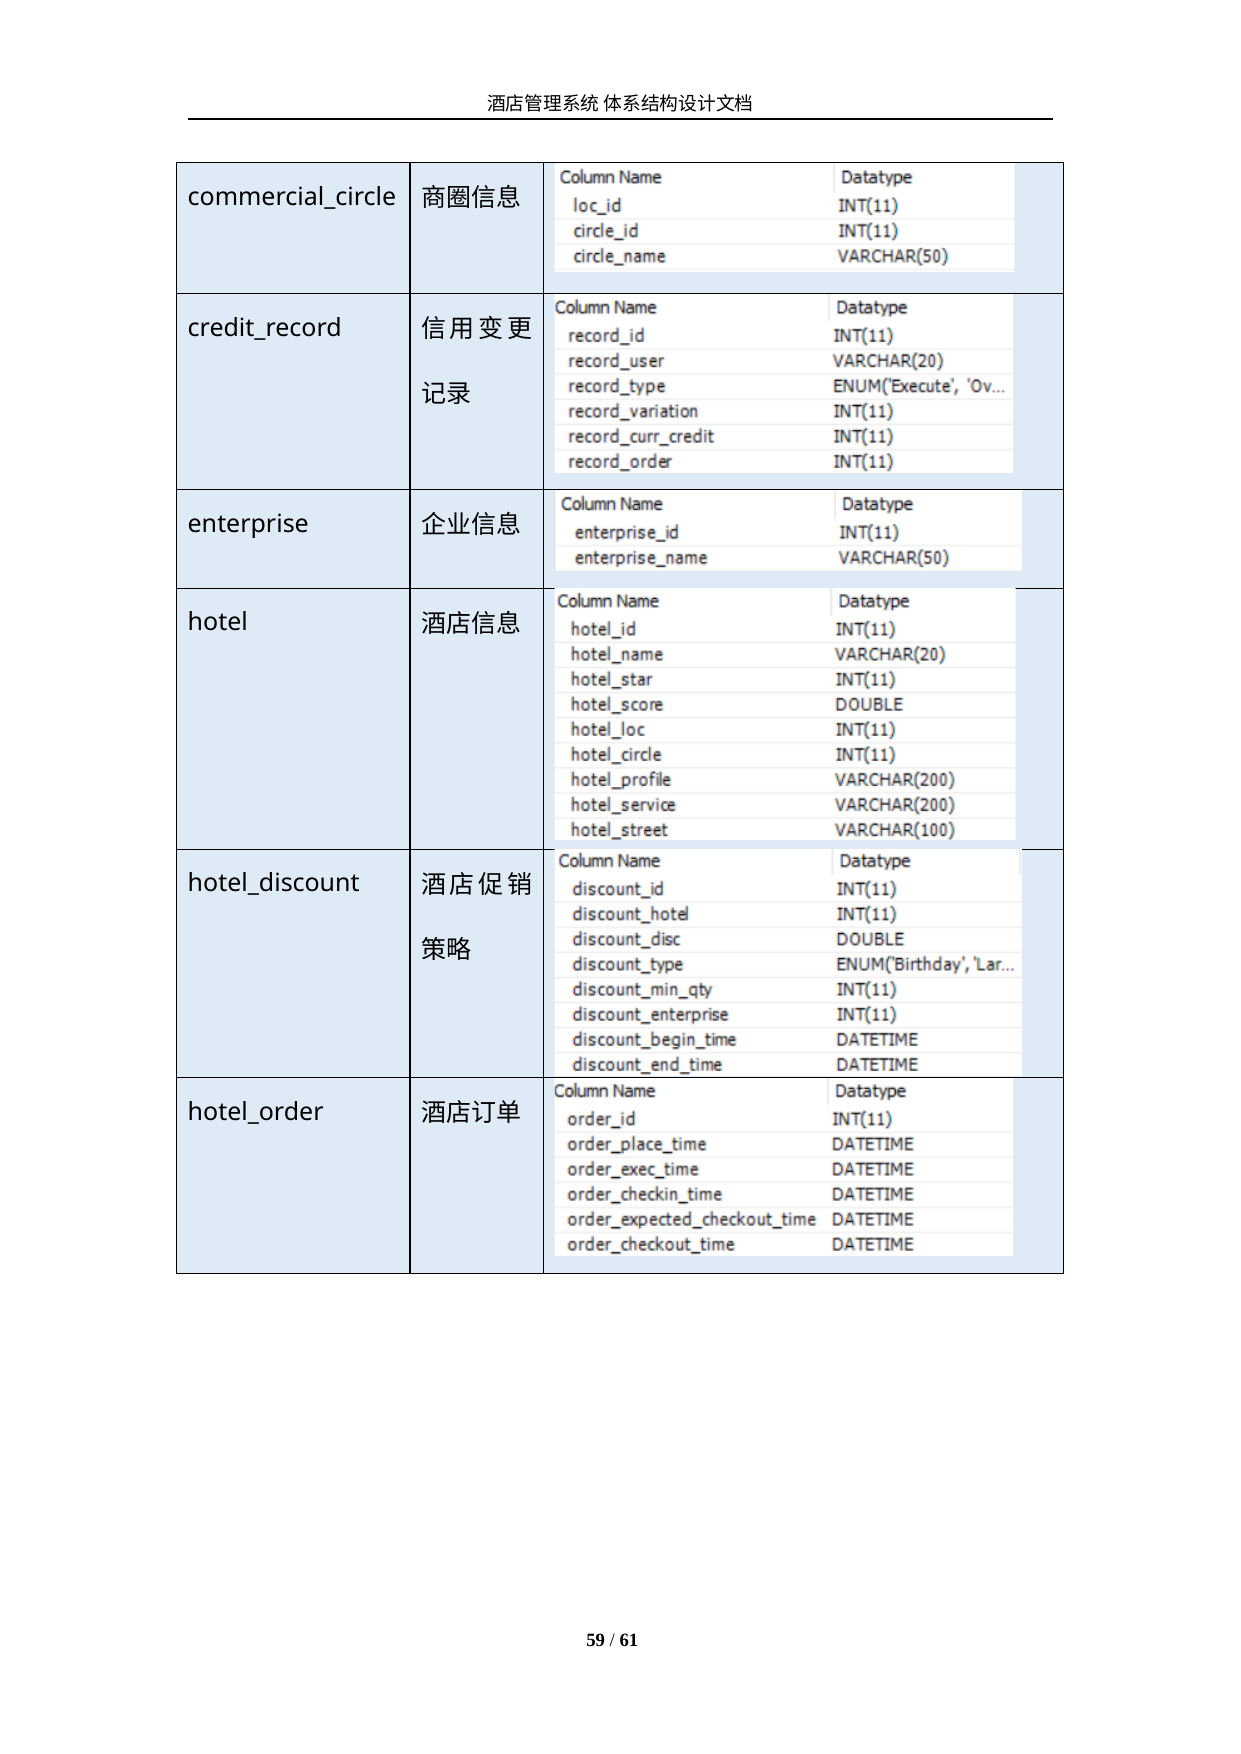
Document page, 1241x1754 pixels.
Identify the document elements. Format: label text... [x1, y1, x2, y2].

table_cell [544, 163, 1063, 293]
table_cell [544, 1078, 1063, 1273]
table_cell 企业信息 [411, 490, 543, 588]
table_cell 酒店订单 [411, 1078, 543, 1273]
table_cell hotel [177, 589, 409, 849]
table_cell hotel_order [177, 1078, 409, 1273]
table_cell 酒店信息 [411, 589, 543, 849]
picture [554, 163, 1015, 272]
picture [554, 588, 1016, 840]
table_cell [544, 294, 1063, 489]
table_cell enterprise [177, 490, 409, 588]
table_cell 信用变更记录 [411, 294, 543, 489]
picture [554, 1078, 1014, 1256]
picture [554, 294, 1014, 473]
table_cell [544, 850, 1063, 1077]
table_cell commercial_circle [177, 163, 409, 293]
table_cell hotel_discount [177, 850, 409, 1077]
table_cell credit_record [177, 294, 409, 489]
table_cell [544, 589, 1063, 849]
table_cell 酒店促销策略 [411, 850, 543, 1077]
picture [554, 490, 1022, 571]
picture [554, 849, 1022, 1076]
table_cell 商圈信息 [411, 163, 543, 293]
table_cell [544, 490, 1063, 588]
